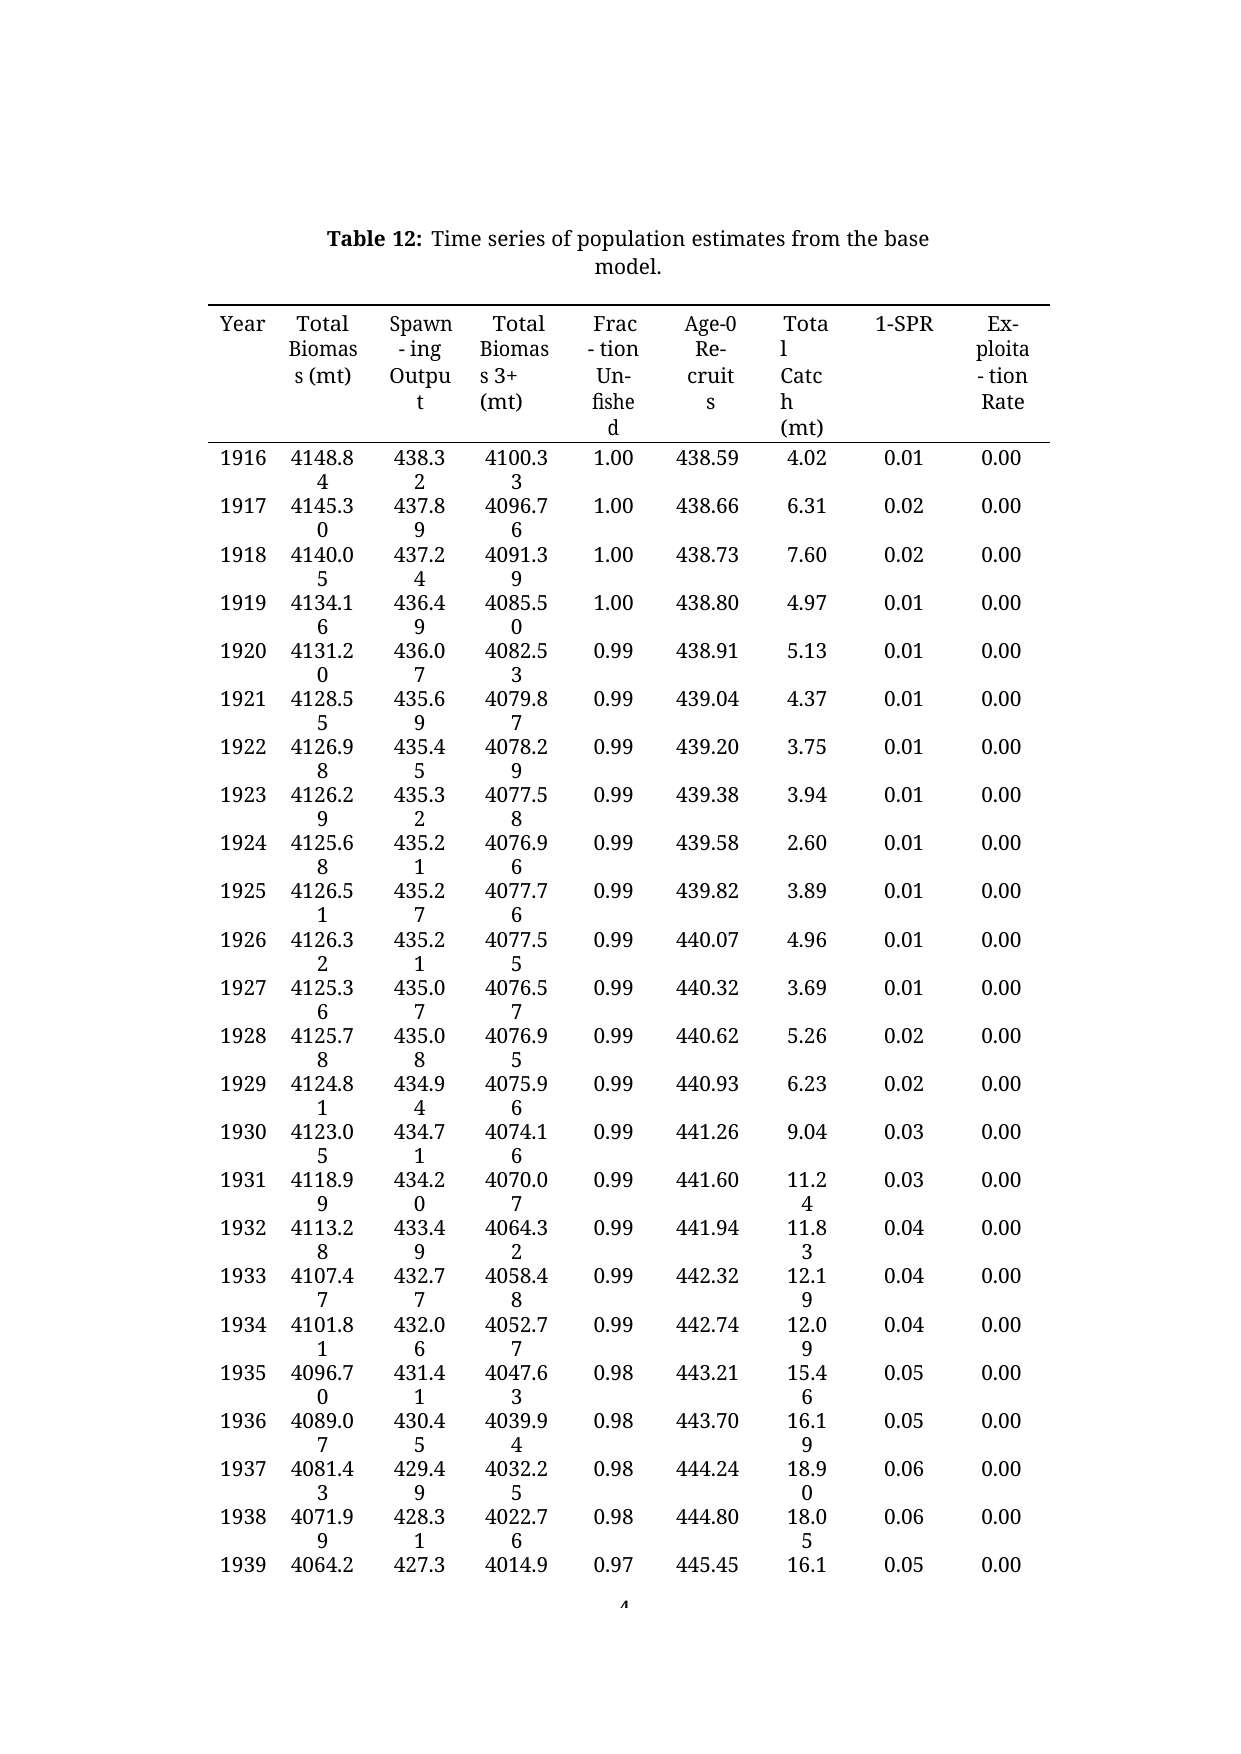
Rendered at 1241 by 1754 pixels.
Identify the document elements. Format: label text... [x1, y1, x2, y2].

text Table 12: Time series of population estimates from the base model. [313, 224, 943, 281]
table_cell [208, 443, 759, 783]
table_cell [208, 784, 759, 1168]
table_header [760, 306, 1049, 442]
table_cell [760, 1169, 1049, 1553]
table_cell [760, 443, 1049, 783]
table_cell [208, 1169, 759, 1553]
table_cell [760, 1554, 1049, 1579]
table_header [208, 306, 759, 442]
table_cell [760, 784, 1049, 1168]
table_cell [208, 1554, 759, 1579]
